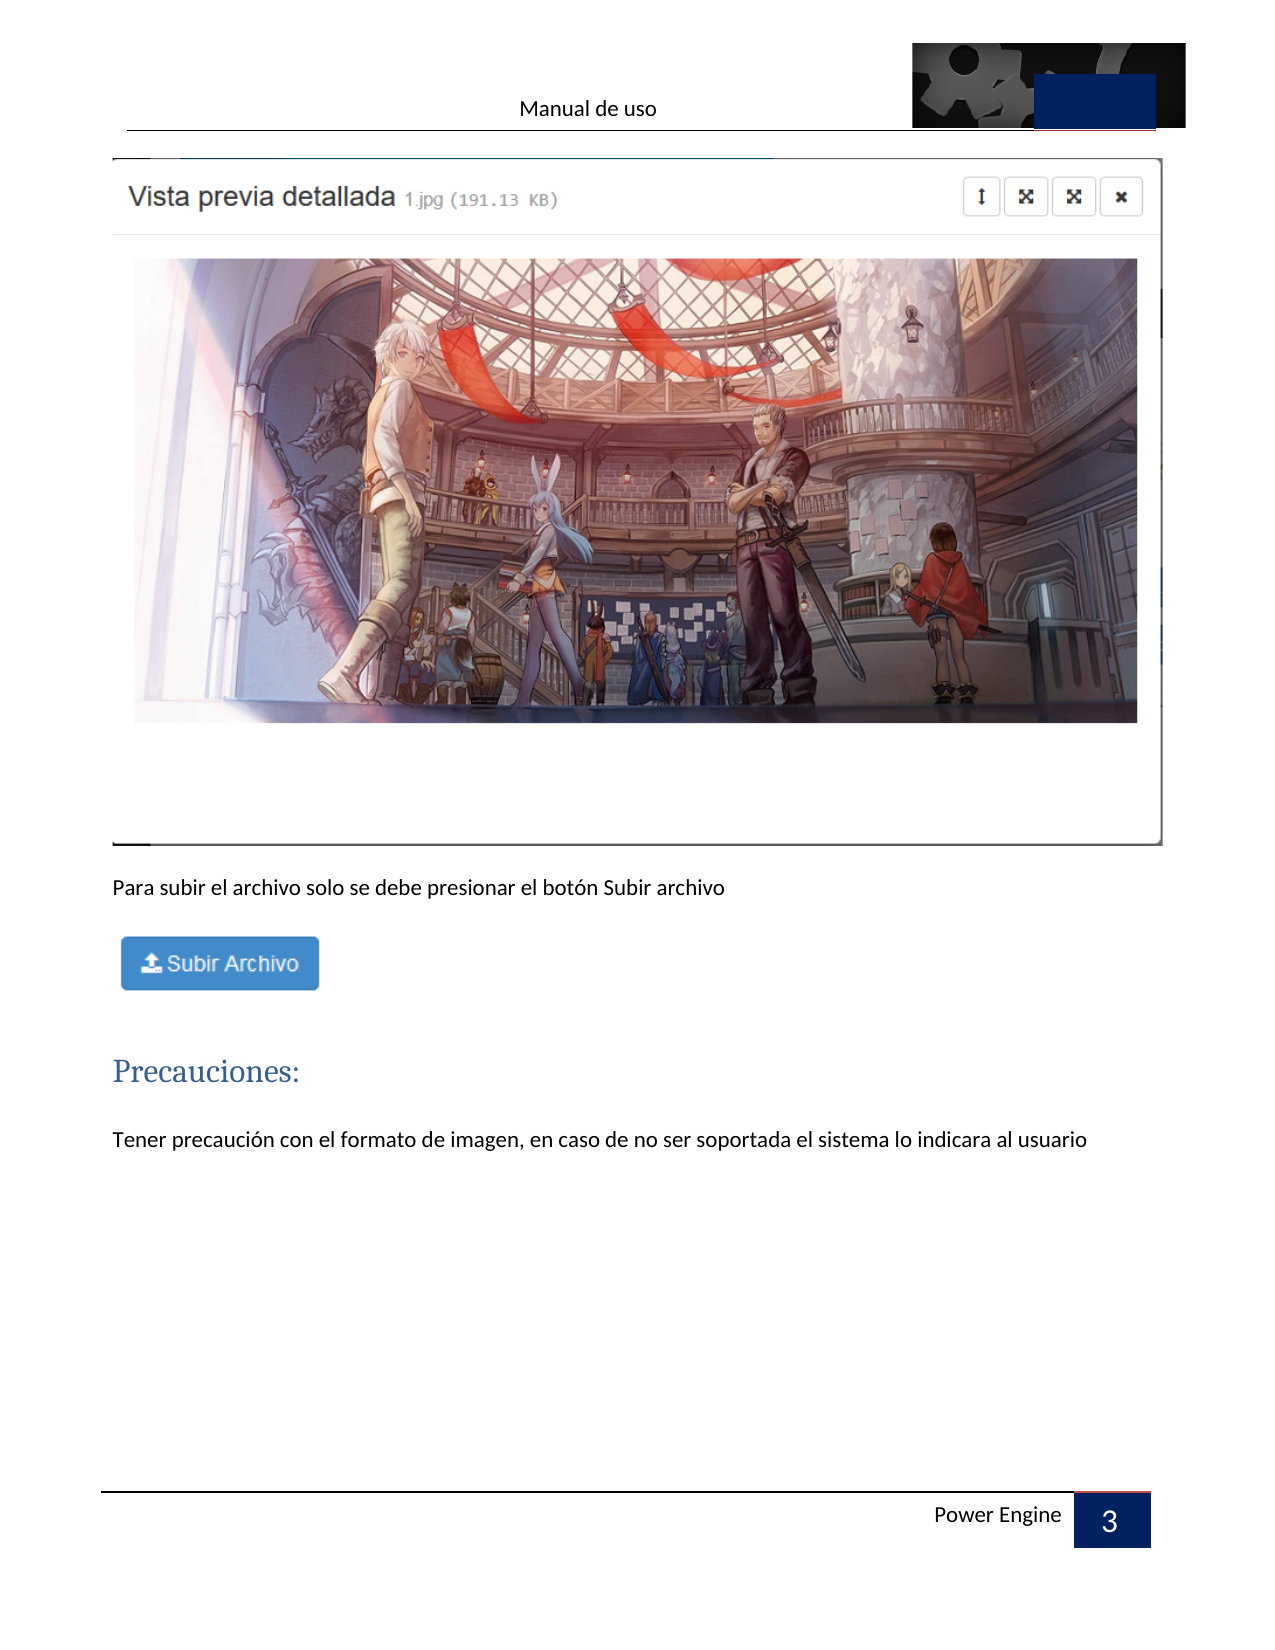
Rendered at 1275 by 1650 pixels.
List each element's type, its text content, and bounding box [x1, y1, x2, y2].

picture [912, 43, 1186, 128]
picture [112, 929, 335, 1000]
text Para subir el archivo solo se debe presionar el botón Subir archivo [112, 873, 1162, 901]
text Tener precaución con el formato de imagen, en caso de no ser soportada el sistema lo indicara al usuario [112, 1125, 1162, 1153]
subtitle Precauciones: [112, 1053, 1162, 1091]
picture [112, 158, 1163, 846]
